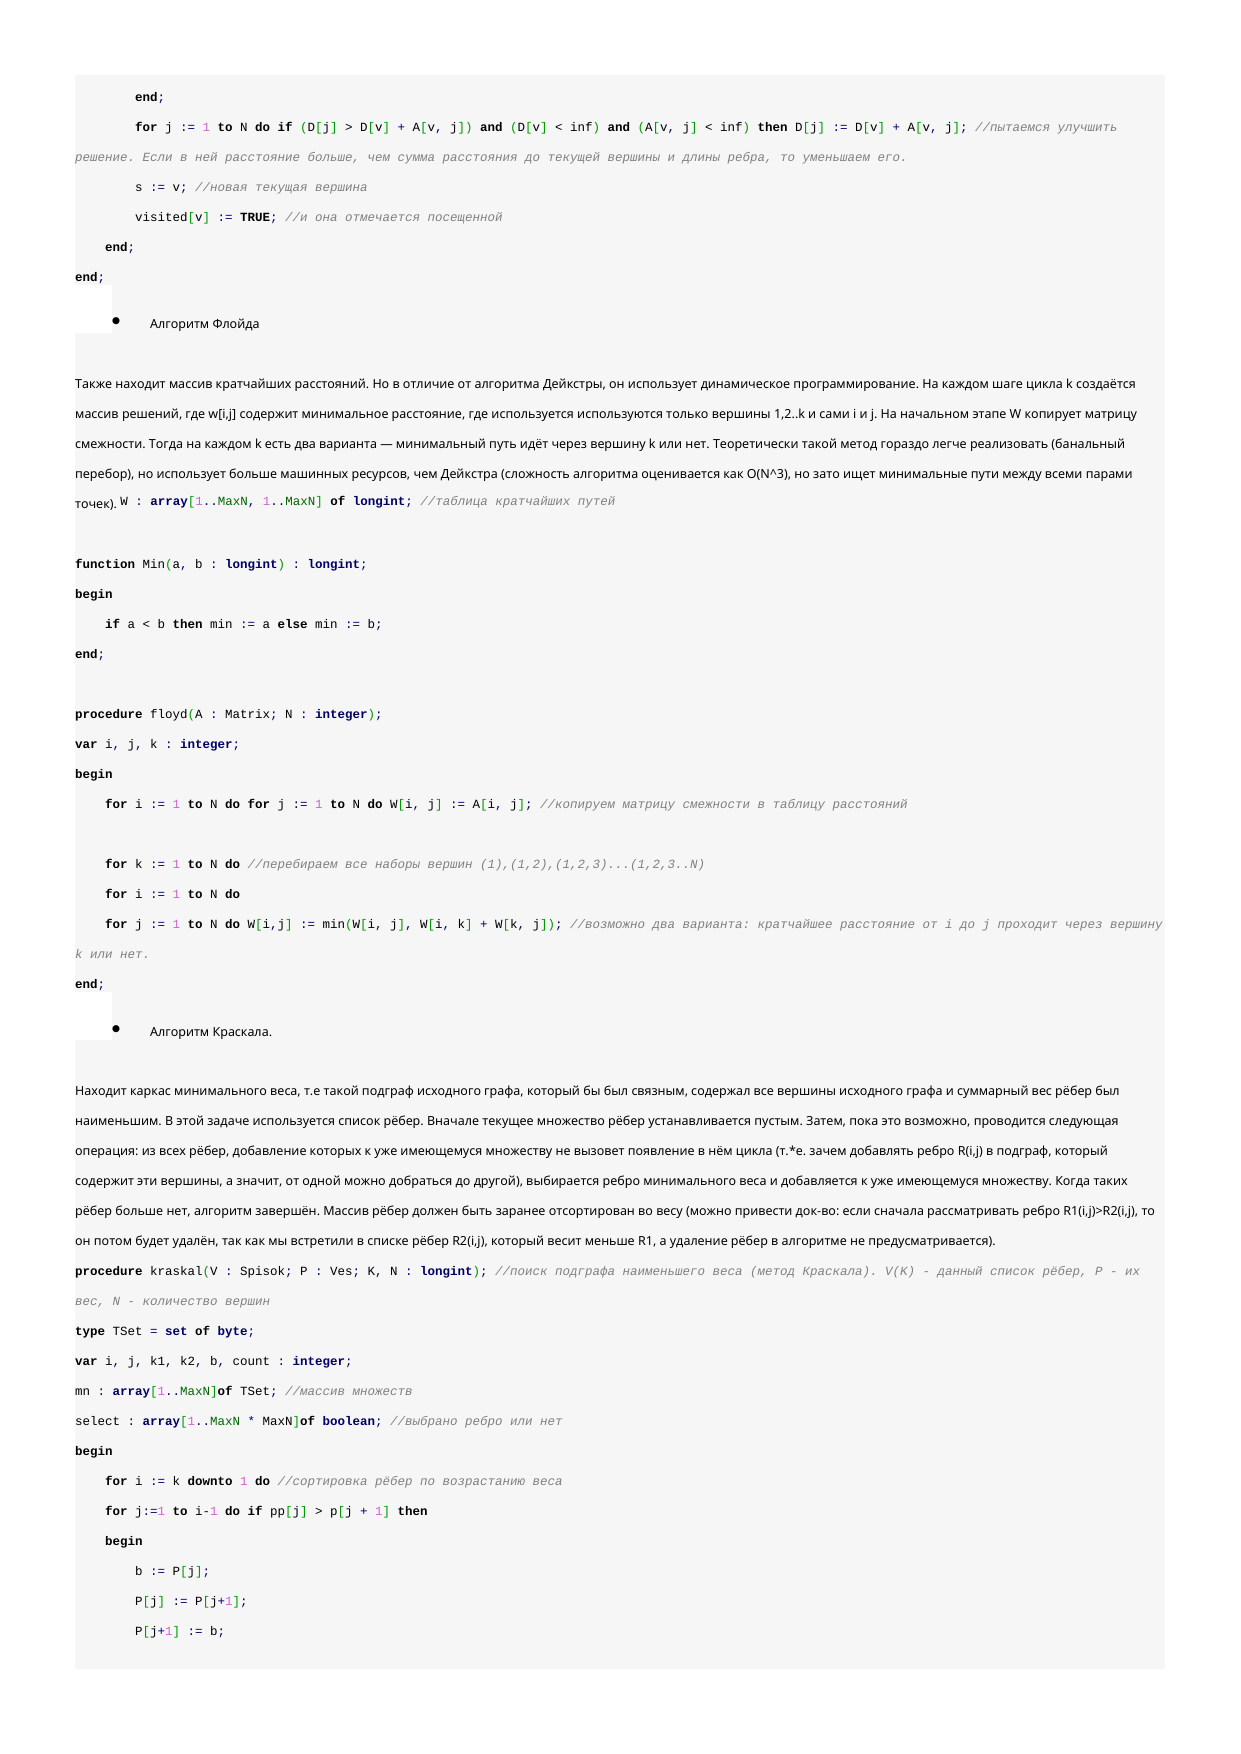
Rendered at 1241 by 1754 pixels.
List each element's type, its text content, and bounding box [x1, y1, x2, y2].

text begin [75, 1429, 1165, 1459]
text for k := 1 to N do //перебираем все наборы вершин (1),(1,2),(1,2,3)...(1,2,3..N) [75, 842, 1165, 872]
text end; [75, 962, 1165, 992]
text for i := 1 to N do for j := 1 to N do W[i, j] := A[i, j]; //копируем матрицу смежности в таблицу расстояний [75, 782, 1165, 812]
text P[j] := P[j+1]; [75, 1579, 1165, 1609]
text Также находит массив кратчайших расстояний. Но в отличие от алгоритма Дейкстры, он использует динамическое программирование. На каждом шаге цикла k создаётся массив решений, где w[i,j] содержит минимальное расстояние, где используется используются только вершины 1,2..k и сами i и j. На начальном этапе W копирует матрицу смежности. Тогда на каждом k есть два варианта — минимальный путь идёт через вершину k или нет. Теоретически такой метод гораздо легче реализовать (банальный перебор), но использует больше машинных ресурсов, чем Дейкстра (сложность алгоритма оценивается как O(N^3), но зато ищет минимальные пути между всеми парами точек). W : array[1..MaxN, 1..MaxN] of longint; //таблица кратчайших путей [75, 362, 1165, 512]
text procedure floyd(A : Matrix; N : integer); [75, 692, 1165, 722]
text var i, j, k1, k2, b, count : integer; [75, 1339, 1165, 1369]
list Алгоритм Флойда [112, 314, 1165, 333]
text for i := 1 to N do [75, 872, 1165, 902]
text for i := k downto 1 do //сортировка рёбер по возрастанию веса [75, 1459, 1165, 1489]
text begin [75, 1519, 1165, 1549]
text end; [75, 255, 1165, 285]
text begin [75, 572, 1165, 602]
text P[j+1] := b; [75, 1609, 1165, 1639]
text for j := 1 to N do if (D[j] > D[v] + A[v, j]) and (D[v] < inf) and (A[v, j] < inf) then D[j] := D[v] + A[v, j]; //пытаемся улучшить решение. Если в ней расстояние больше, чем сумма расстояния до текущей вершины и длины ребра, то уменьшаем его. [75, 105, 1165, 165]
text for j:=1 to i-1 do if pp[j] > p[j + 1] then [75, 1489, 1165, 1519]
text select : array[1..MaxN * MaxN]of boolean; //выбрано ребро или нет [75, 1399, 1165, 1429]
text s := v; //новая текущая вершина [75, 165, 1165, 195]
text procedure kraskal(V : Spisok; P : Ves; K, N : longint); //поиск подграфа наименьшего веса (метод Краскала). V(K) - данный список рёбер, P - их вес, N - количество вершин [75, 1249, 1165, 1309]
text b := P[j]; [75, 1549, 1165, 1579]
text begin [75, 752, 1165, 782]
text var i, j, k : integer; [75, 722, 1165, 752]
text visited[v] := TRUE; //и она отмечается посещенной [75, 195, 1165, 225]
text end; [75, 75, 1165, 105]
list Алгоритм Краскала. [112, 1021, 1165, 1040]
text if a < b then min := a else min := b; [75, 602, 1165, 632]
text Находит каркас минимального веса, т.е такой подграф исходного графа, который бы был связным, содержал все вершины исходного графа и суммарный вес рёбер был наименьшим. В этой задаче используется список рёбер. Вначале текущее множество рёбер устанавливается пустым. Затем, пока это возможно, проводится следующая операция: из всех рёбер, добавление которых к уже имеющемуся множеству не вызовет появление в нём цикла (т.*е. зачем добавлять ребро R(i,j) в подграф, который содержит эти вершины, а значит, от одной можно добраться до другой), выбирается ребро минимального веса и добавляется к уже имеющемуся множеству. Когда таких рёбер больше нет, алгоритм завершён. Массив рёбер должен быть заранее отсортирован во весу (можно привести док-во: если сначала рассматривать ребро R1(i,j)>R2(i,j), то он потом будет удалён, так как мы встретили в списке рёбер R2(i,j), который весит меньше R1, а удаление рёбер в алгоритме не предусматривается). [75, 1069, 1165, 1249]
text end; [75, 632, 1165, 662]
text type TSet = set of byte; [75, 1309, 1165, 1339]
text end; [75, 225, 1165, 255]
text for j := 1 to N do W[i,j] := min(W[i, j], W[i, k] + W[k, j]); //возможно два варианта: кратчайшее расстояние от i до j проходит через вершину k или нет. [75, 902, 1165, 962]
text function Min(a, b : longint) : longint; [75, 542, 1165, 572]
text mn : array[1..MaxN]of TSet; //массив множеств [75, 1369, 1165, 1399]
